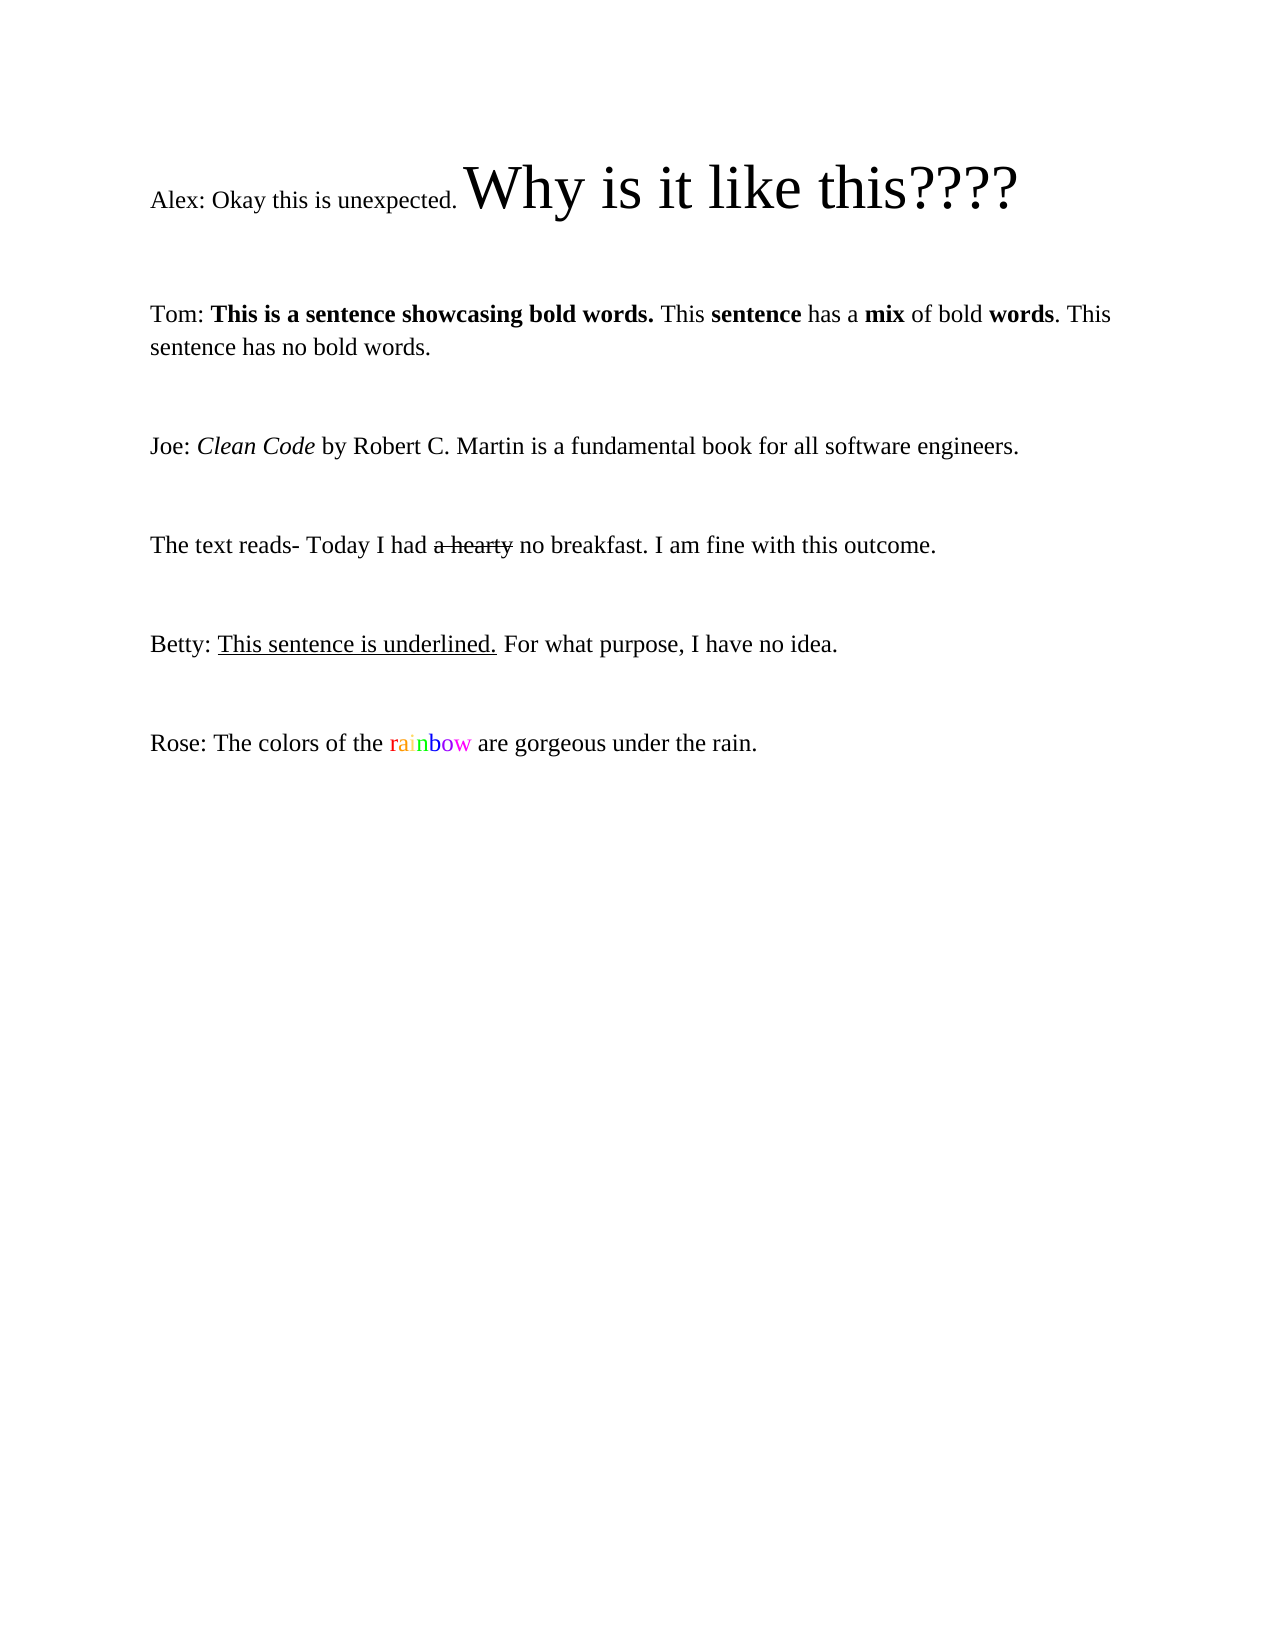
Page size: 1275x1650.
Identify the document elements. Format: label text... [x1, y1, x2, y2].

text Rose: The colors of the rainbow are gorgeous under the rain. [150, 728, 1125, 757]
text Tom: This is a sentence showcasing bold words. This sentence has a mix of bold words. This sentence has no bold words. [150, 299, 1125, 361]
text Alex: Okay this is unexpected. Why is it like this???? [150, 150, 1125, 222]
text The text reads- Today I had a hearty no breakfast. I am fine with this outcome. [150, 530, 1125, 559]
text Betty: This sentence is underlined. For what purpose, I have no idea. [150, 629, 1125, 658]
text Joe: Clean Code by Robert C. Martin is a fundamental book for all software engineers. [150, 431, 1125, 459]
